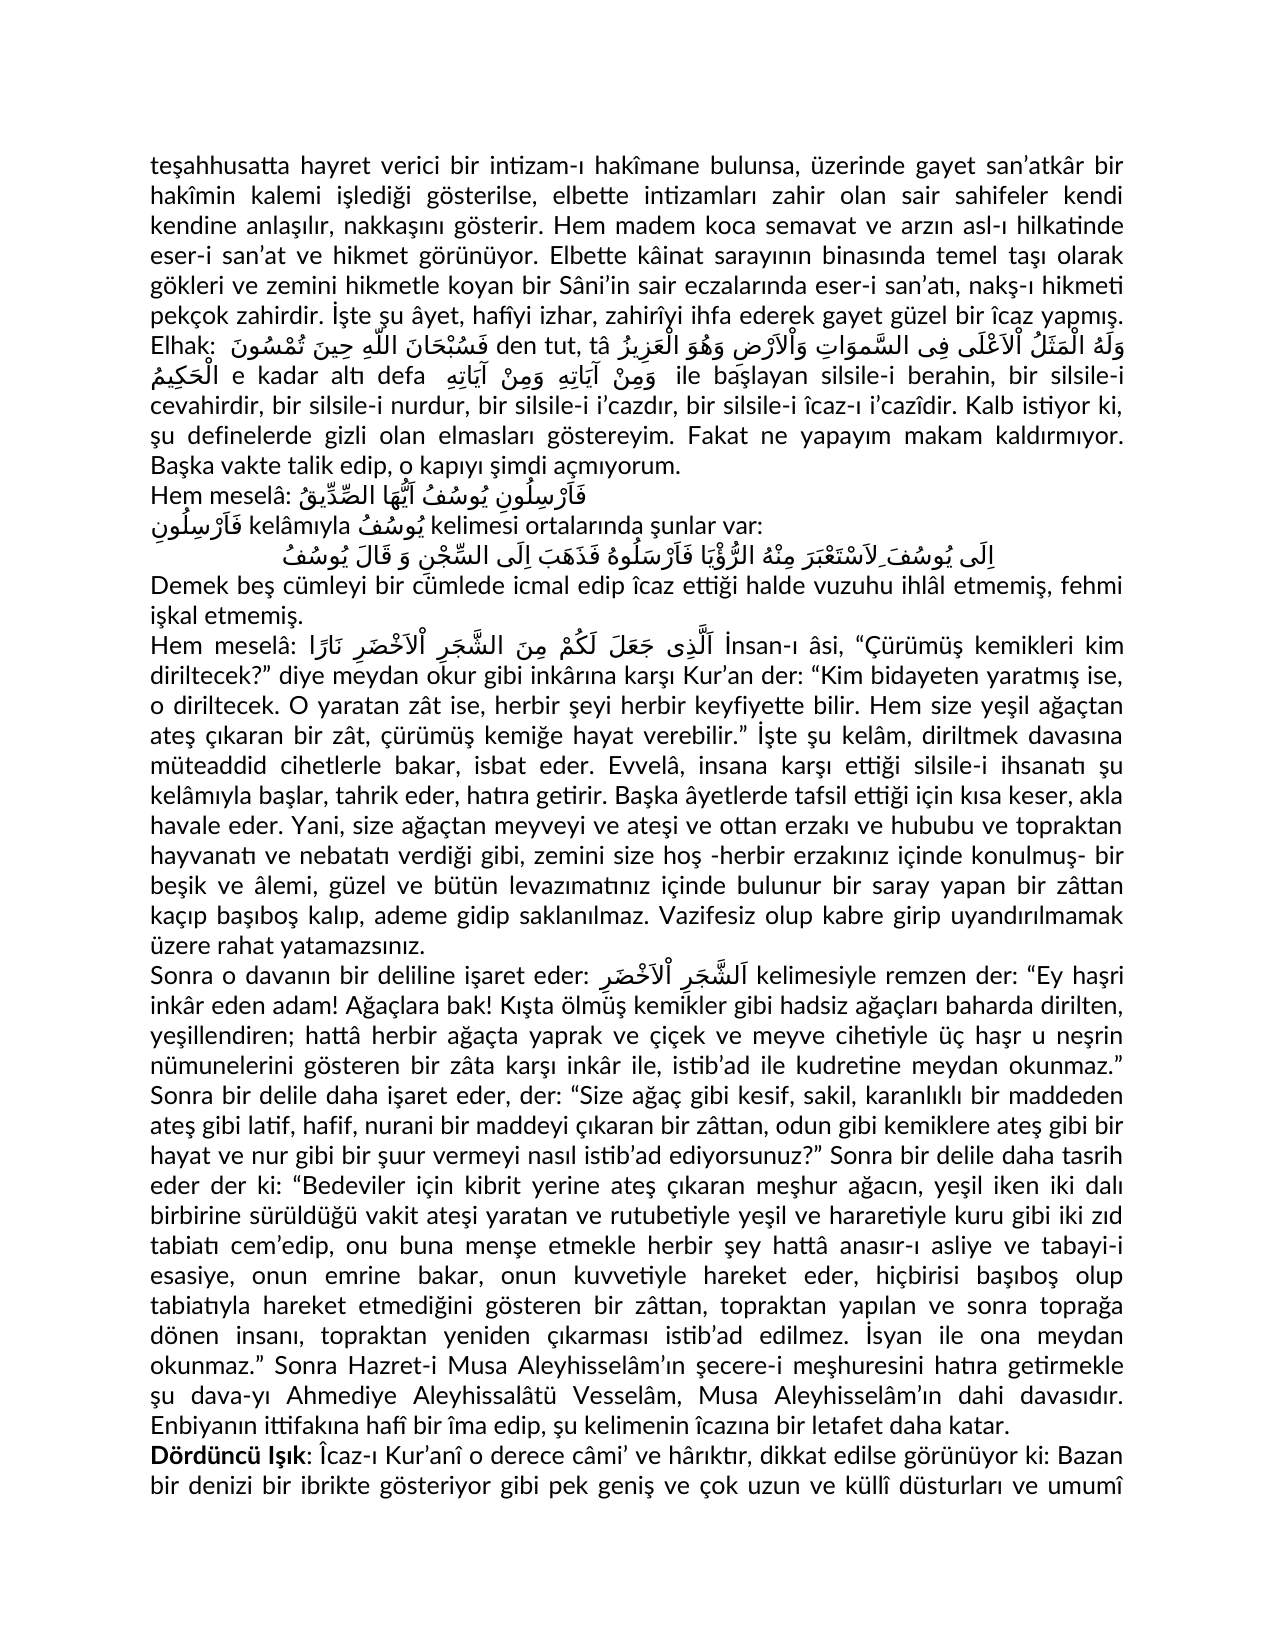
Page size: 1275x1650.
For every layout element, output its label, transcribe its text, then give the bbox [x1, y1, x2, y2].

text Sonra o davanın bir deliline işaret eder: اَلشَّجَرِ اْلاَخْضَرِ kelimesiyle remzen der: “Ey haşri inkâr eden adam! Ağaçlara bak! Kışta ölmüş kemikler gibi hadsiz ağaçları baharda dirilten, yeşillendiren; hattâ herbir ağaçta yaprak ve çiçek ve meyve cihetiyle üç haşr u neşrin nümunelerini gösteren bir zâta karşı inkâr ile, istib’ad ile kudretine meydan okunmaz.” Sonra bir delile daha işaret eder, der: “Size ağaç gibi kesif, sakil, karanlıklı bir maddeden ateş gibi latif, hafif, nurani bir maddeyi çıkaran bir zâttan, odun gibi kemiklere ateş gibi bir hayat ve nur gibi bir şuur vermeyi nasıl istib’ad ediyorsunuz?” Sonra bir delile daha tasrih eder der ki: “Bedeviler için kibrit yerine ateş çıkaran meşhur ağacın, yeşil iken iki dalı birbirine sürüldüğü vakit ateşi yaratan ve rutubetiyle yeşil ve hararetiyle kuru gibi iki zıd tabiatı cem’edip, onu buna menşe etmekle herbir şey hattâ anasır-ı asliye ve tabayi-i esasiye, onun emrine bakar, onun kuvvetiyle hareket eder, hiçbirisi başıboş olup tabiatıyla hareket etmediğini gösteren bir zâttan, topraktan yapılan ve sonra toprağa dönen insanı, topraktan yeniden çıkarması istib’ad edilmez. İsyan ile ona meydan okunmaz.” Sonra Hazret-i Musa Aleyhisselâm’ın şecere-i meşhuresini hatıra getirmekle şu dava-yı Ahmediye Aleyhissalâtü Vesselâm, Musa Aleyhisselâm’ın dahi davasıdır. Enbiyanın ittifakına hafî bir îma edip, şu kelimenin îcazına bir letafet daha katar. [150, 960, 1125, 1440]
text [150, 1440, 1125, 1500]
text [150, 150, 1125, 480]
text فَاَرْسِلُونِ kelâmıyla يُوسُفُ kelimesi ortalarında şunlar var: [150, 510, 1125, 540]
text Demek beş cümleyi bir cümlede icmal edip îcaz ettiği halde vuzuhu ihlâl etmemiş, fehmi işkal etmemiş. [150, 570, 1125, 630]
text Hem meselâ: اَلَّذِى جَعَلَ لَكُمْ مِنَ الشَّجَرِ اْلاَخْضَرِ نَارًا İnsan-ı âsi, “Çürümüş kemikleri kim diriltecek?” diye meydan okur gibi inkârına karşı Kur’an der: “Kim bidayeten yaratmış ise, o diriltecek. O yaratan zât ise, herbir şeyi herbir keyfiyette bilir. Hem size yeşil ağaçtan ateş çıkaran bir zât, çürümüş kemiğe hayat verebilir.” İşte şu kelâm, diriltmek davasına müteaddid cihetlerle bakar, isbat eder. Evvelâ, insana karşı ettiği silsile-i ihsanatı şu kelâmıyla başlar, tahrik eder, hatıra getirir. Başka âyetlerde tafsil ettiği için kısa keser, akla havale eder. Yani, size ağaçtan meyveyi ve ateşi ve ottan erzakı ve hububu ve topraktan hayvanatı ve nebatatı verdiği gibi, zemini size hoş -herbir erzakınız içinde konulmuş- bir beşik ve âlemi, güzel ve bütün levazımatınız içinde bulunur bir saray yapan bir zâttan kaçıp başıboş kalıp, ademe gidip saklanılmaz. Vazifesiz olup kabre girip uyandırılmamak üzere rahat yatamazsınız. [150, 630, 1125, 960]
text اِلَى يُوسُفَ ِلاَسْتَعْبَرَ مِنْهُ الرُّؤْيَا فَاَرْسَلُوهُ فَذَهَبَ اِلَى السِّجْنِ وَ قَالَ يُوسُفُ [150, 540, 1125, 570]
text Hem meselâ: فَاَرْسِلُونِ يُوسُفُ اَيُّهَا الصِّدِّيقُ [150, 480, 1125, 510]
